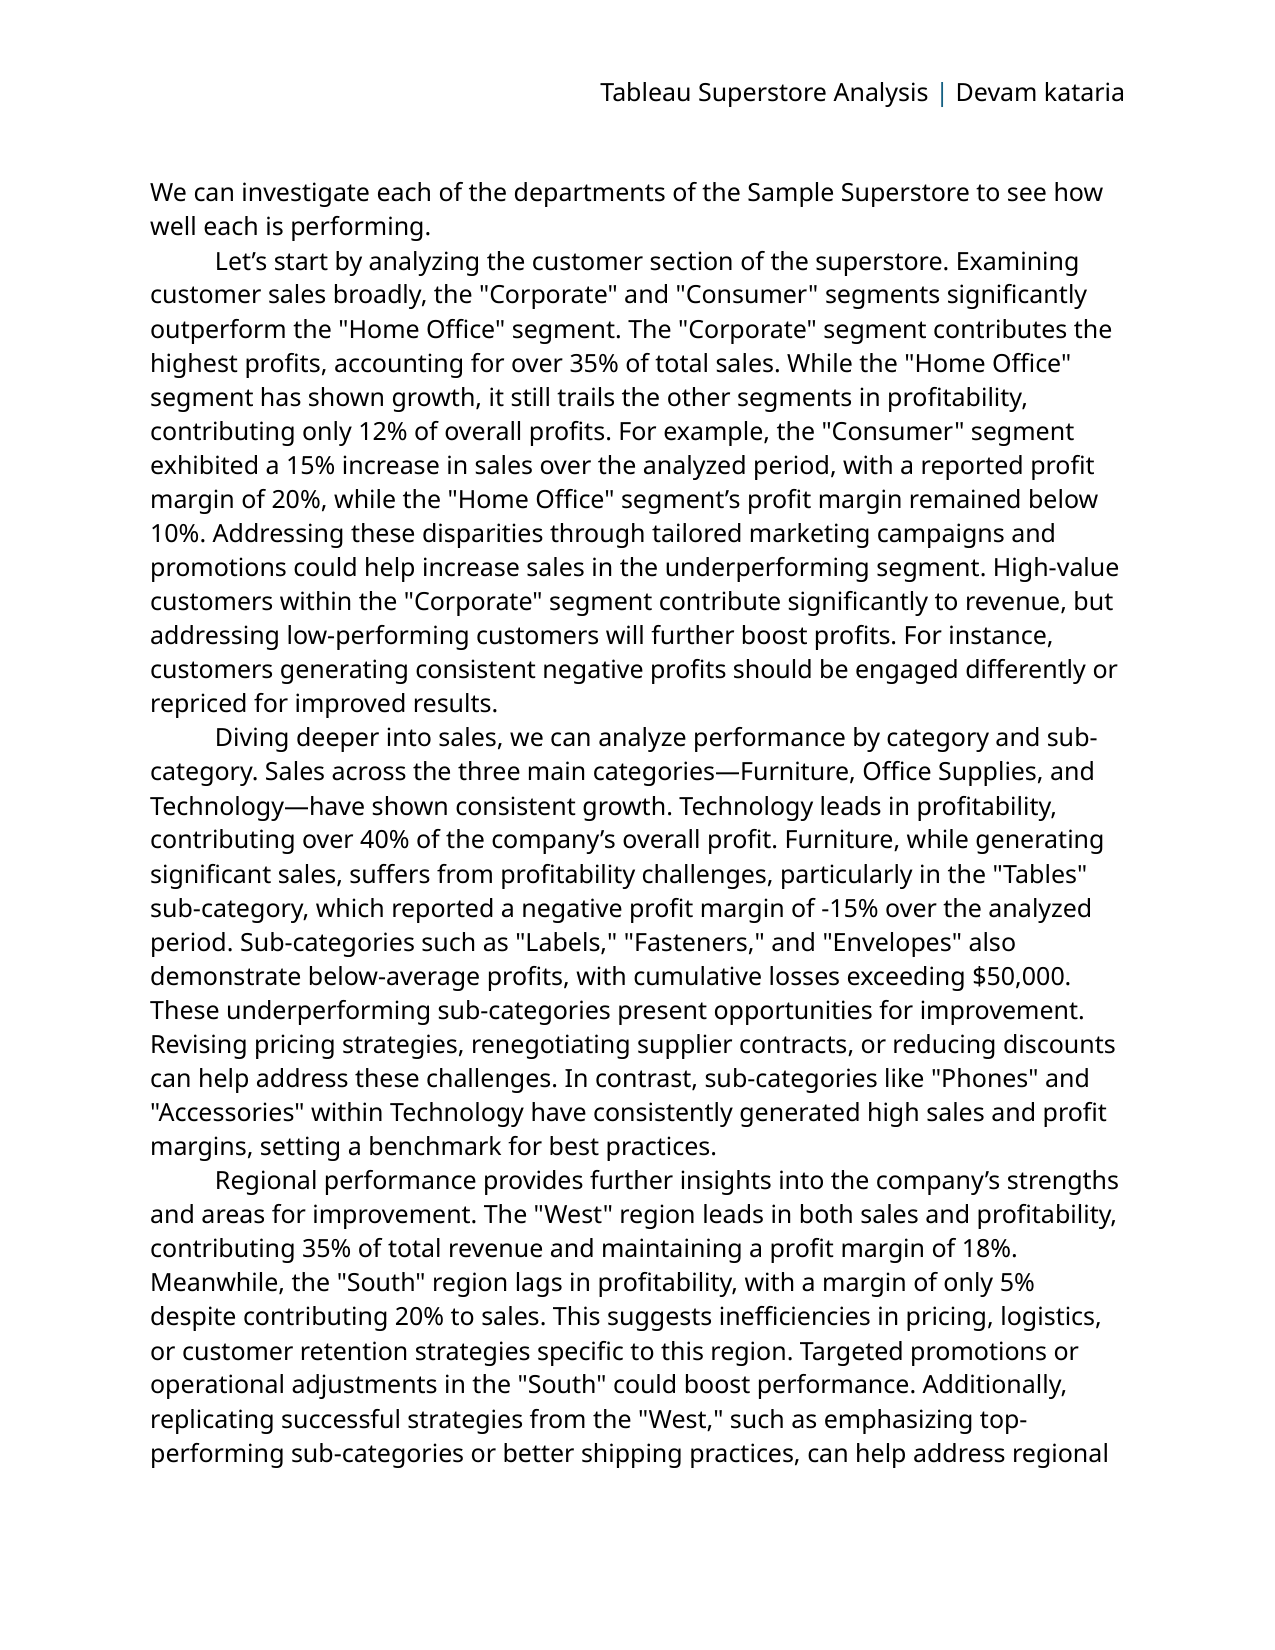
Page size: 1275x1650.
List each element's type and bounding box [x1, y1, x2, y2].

text [150, 175, 1125, 1469]
